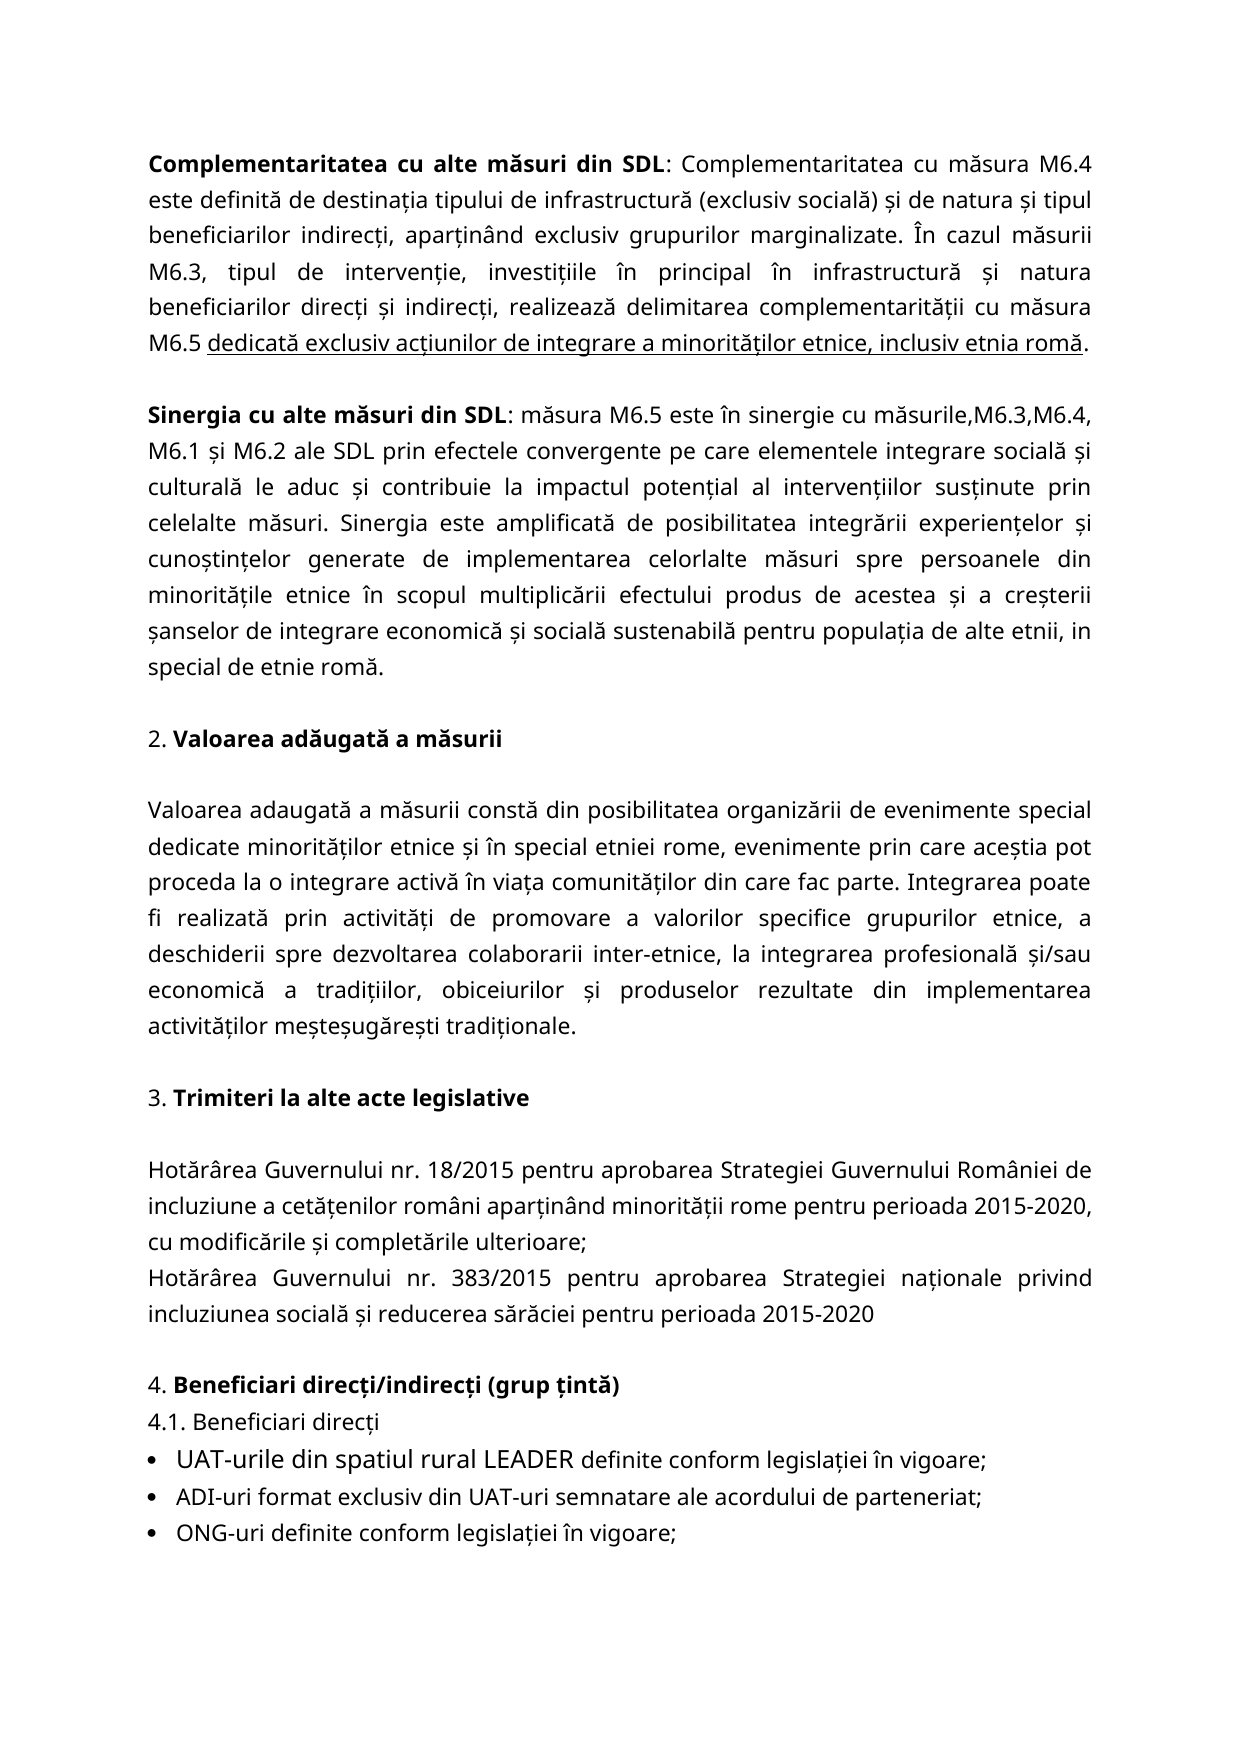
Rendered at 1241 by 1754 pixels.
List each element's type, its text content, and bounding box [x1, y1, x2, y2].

list ADI-uri format exclusiv din UAT-uri semnatare ale acordului de parteneriat; [148, 1481, 1093, 1512]
text Complementaritatea cu alte măsuri din SDL: Complementaritatea cu măsura M6.4 este definită de destinația tipului de infrastructură (exclusiv socială) și de natura și tipul beneficiarilor indirecți, aparținând exclusiv grupurilor marginalizate. În cazul măsurii M6.3, tipul de intervenție, investițiile în principal în infrastructură și natura beneficiarilor direcți și indirecți, realizează delimitarea complementarității cu măsura M6.5 dedicată exclusiv acțiunilor de integrare a minorităților etnice, inclusiv etnia romă. [148, 148, 1093, 358]
list UAT-urile din spatiul rural LEADER definite conform legislației în vigoare; [148, 1441, 1093, 1475]
text Hotărârea Guvernului nr. 383/2015 pentru aprobarea Strategiei naţionale privind incluziunea socială și reducerea sărăciei pentru perioada 2015-2020 [148, 1262, 1093, 1329]
text Valoarea adaugată a măsurii constă din posibilitatea organizării de evenimente special dedicate minorităților etnice și în special etniei rome, evenimente prin care aceștia pot proceda la o integrare activă în viața comunităților din care fac parte. Integrarea poate fi realizată prin activități de promovare a valorilor specifice grupurilor etnice, a deschiderii spre dezvoltarea colaborarii inter-etnice, la integrarea profesională și/sau economică a tradițiilor, obiceiurilor și produselor rezultate din implementarea activităților meșteșugărești tradiționale. [148, 794, 1093, 1041]
text Sinergia cu alte măsuri din SDL: măsura M6.5 este în sinergie cu măsurile,M6.3,M6.4, M6.1 și M6.2 ale SDL prin efectele convergente pe care elementele integrare socială și culturală le aduc și contribuie la impactul potențial al intervențiilor susținute prin celelalte măsuri. Sinergia este amplificată de posibilitatea integrării experiențelor și cunoștințelor generate de implementarea celorlalte măsuri spre persoanele din minoritățile etnice în scopul multiplicării efectului produs de acestea și a creșterii șanselor de integrare economică și socială sustenabilă pentru populația de alte etnii, in special de etnie romă. [148, 399, 1093, 682]
text 4.1. Beneficiari direcţi [148, 1405, 1093, 1437]
text 3. Trimiteri la alte acte legislative [148, 1082, 1093, 1113]
text 2. Valoarea adăugată a măsurii [148, 723, 1093, 754]
text Hotărârea Guvernului nr. 18/2015 pentru aprobarea Strategiei Guvernului României de incluziune a cetăţenilor români aparţinând minorităţii rome pentru perioada 2015-2020, cu modificările și completările ulterioare; [148, 1154, 1093, 1257]
text 4. Beneficiari direcţi/indirecţi (grup ţintă) [148, 1369, 1093, 1401]
list ONG-uri definite conform legislației în vigoare; [148, 1516, 1093, 1548]
